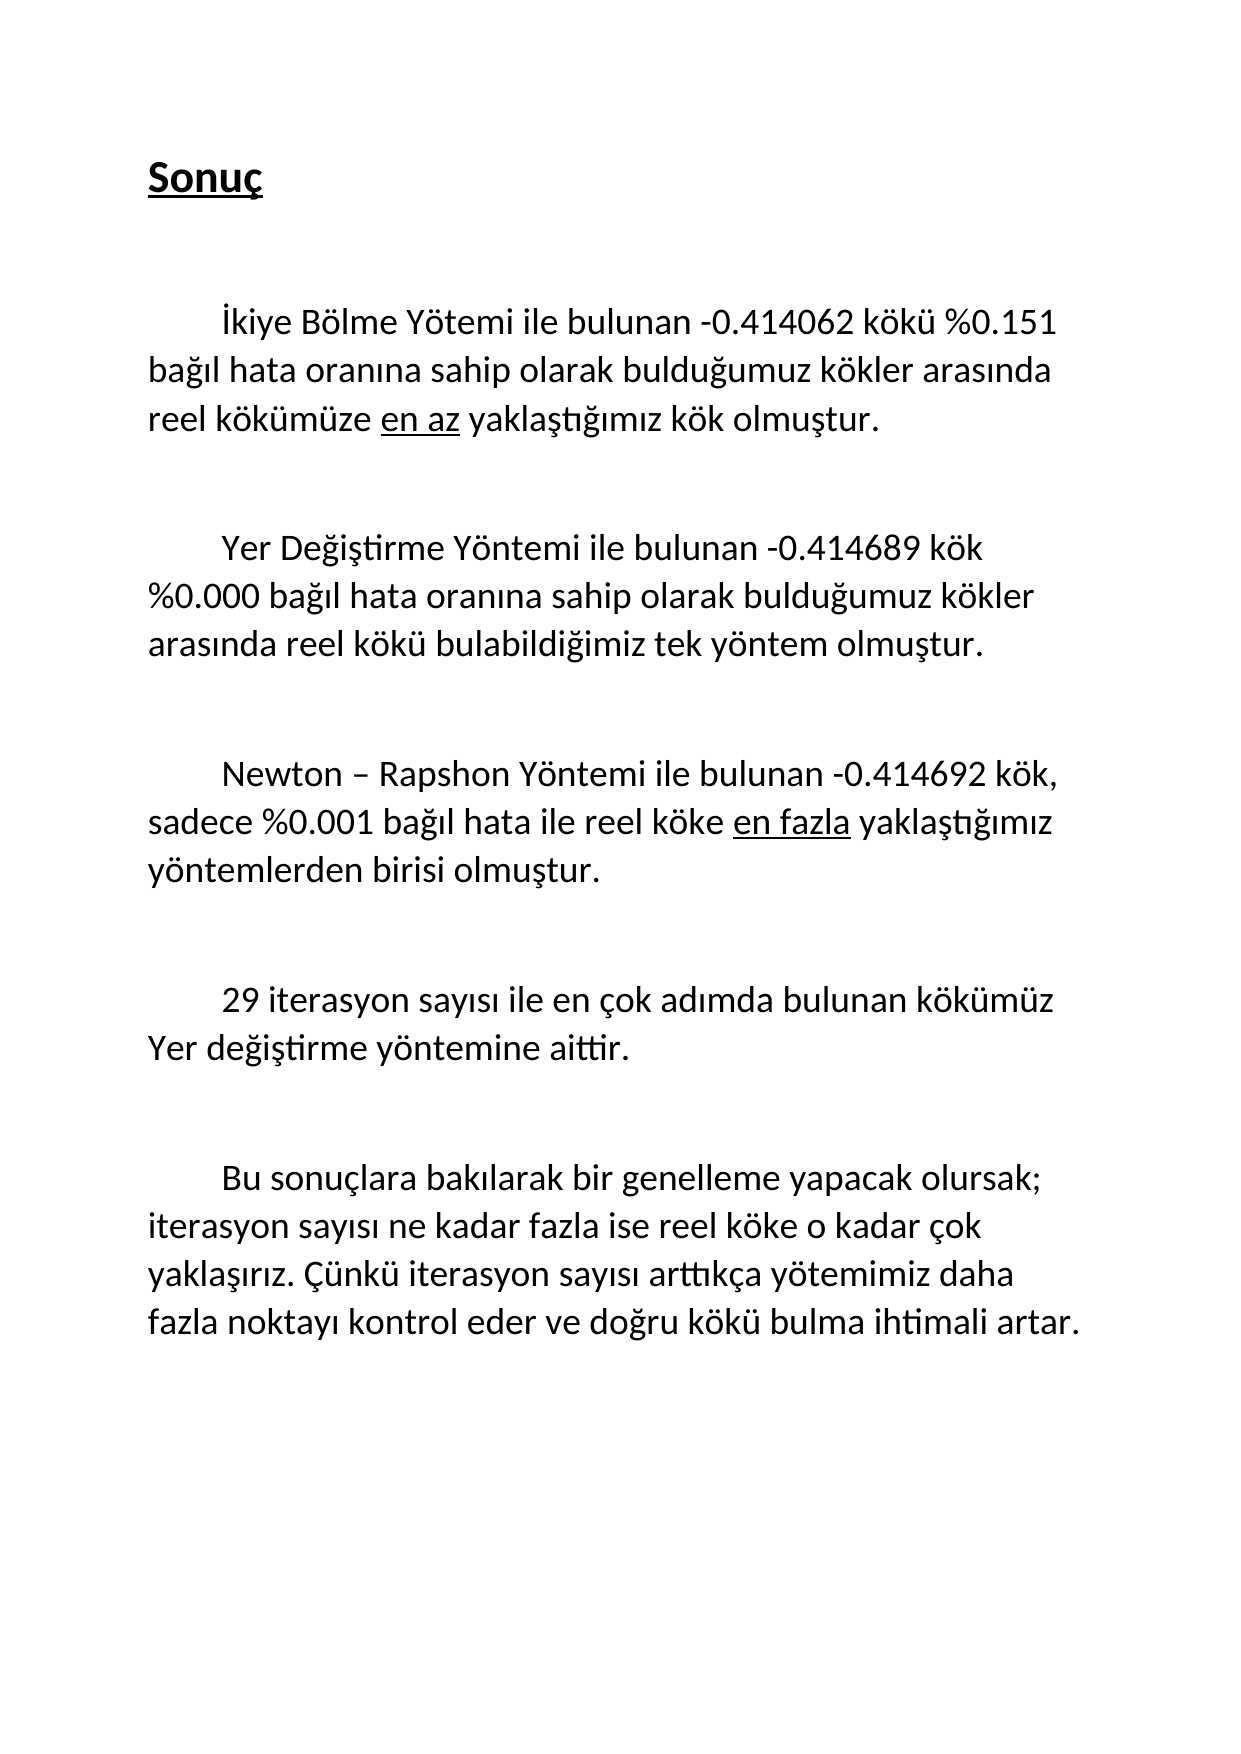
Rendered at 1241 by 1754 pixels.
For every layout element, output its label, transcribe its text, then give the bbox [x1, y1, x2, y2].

text Sonuç [148, 148, 1093, 203]
text Bu sonuçlara bakılarak bir genelleme yapacak olursak; iterasyon sayısı ne kadar fazla ise reel köke o kadar çok yaklaşırız. Çünkü iterasyon sayısı arttıkça yötemimiz daha fazla noktayı kontrol eder ve doğru kökü bulma ihtimali artar. [148, 1153, 1093, 1344]
text İkiye Bölme Yötemi ile bulunan -0.414062 kökü %0.151 bağıl hata oranına sahip olarak bulduğumuz kökler arasında reel kökümüze en az yaklaştığımız kök olmuştur. [148, 298, 1093, 440]
text 29 iterasyon sayısı ile en çok adımda bulunan kökümüz Yer değiştirme yöntemine aittir. [148, 976, 1093, 1070]
text Newton – Rapshon Yöntemi ile bulunan -0.414692 kök, sadece %0.001 bağıl hata ile reel köke en fazla yaklaştığımız yöntemlerden birisi olmuştur. [148, 750, 1093, 892]
text Yer Değiştirme Yöntemi ile bulunan -0.414689 kök %0.000 bağıl hata oranına sahip olarak bulduğumuz kökler arasında reel kökü bulabildiğimiz tek yöntem olmuştur. [148, 524, 1093, 666]
